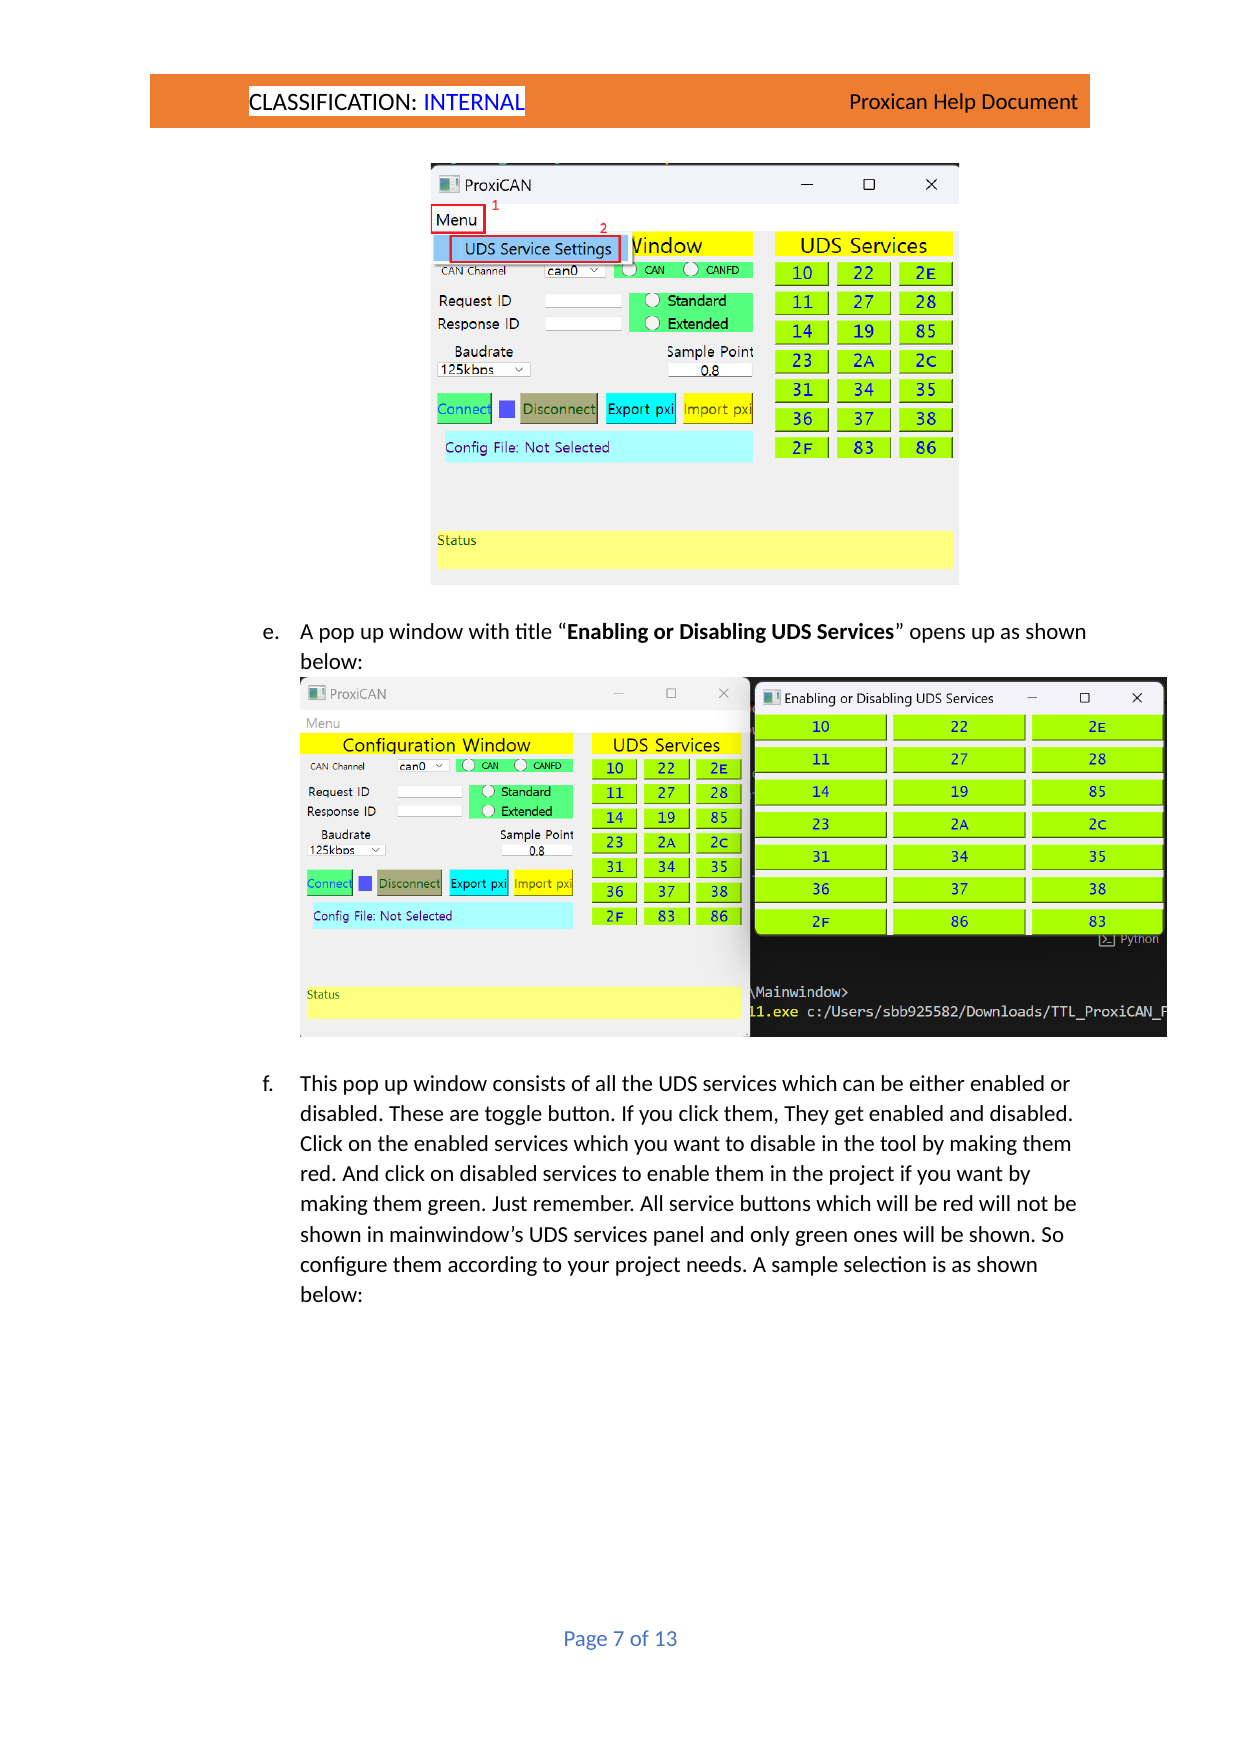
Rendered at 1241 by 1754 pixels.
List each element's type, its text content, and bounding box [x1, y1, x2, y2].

list A pop up window with title “Enabling or Disabling UDS Services” opens up as shown below: [262, 617, 1090, 675]
list This pop up window consists of all the UDS services which can be either enabled or disabled. These are toggle button. If you click them, They get enabled and disabled. Click on the enabled services which you want to disable in the tool by making them red. And click on disabled services to enable them in the project if you want by making them green. Just remember. All service buttons which will be red will not be shown in mainwindow’s UDS services panel and only green ones will be shown. So configure them according to your project needs. A sample selection is as shown below: [262, 1069, 1090, 1308]
picture [430, 156, 960, 585]
picture [300, 677, 1167, 1037]
